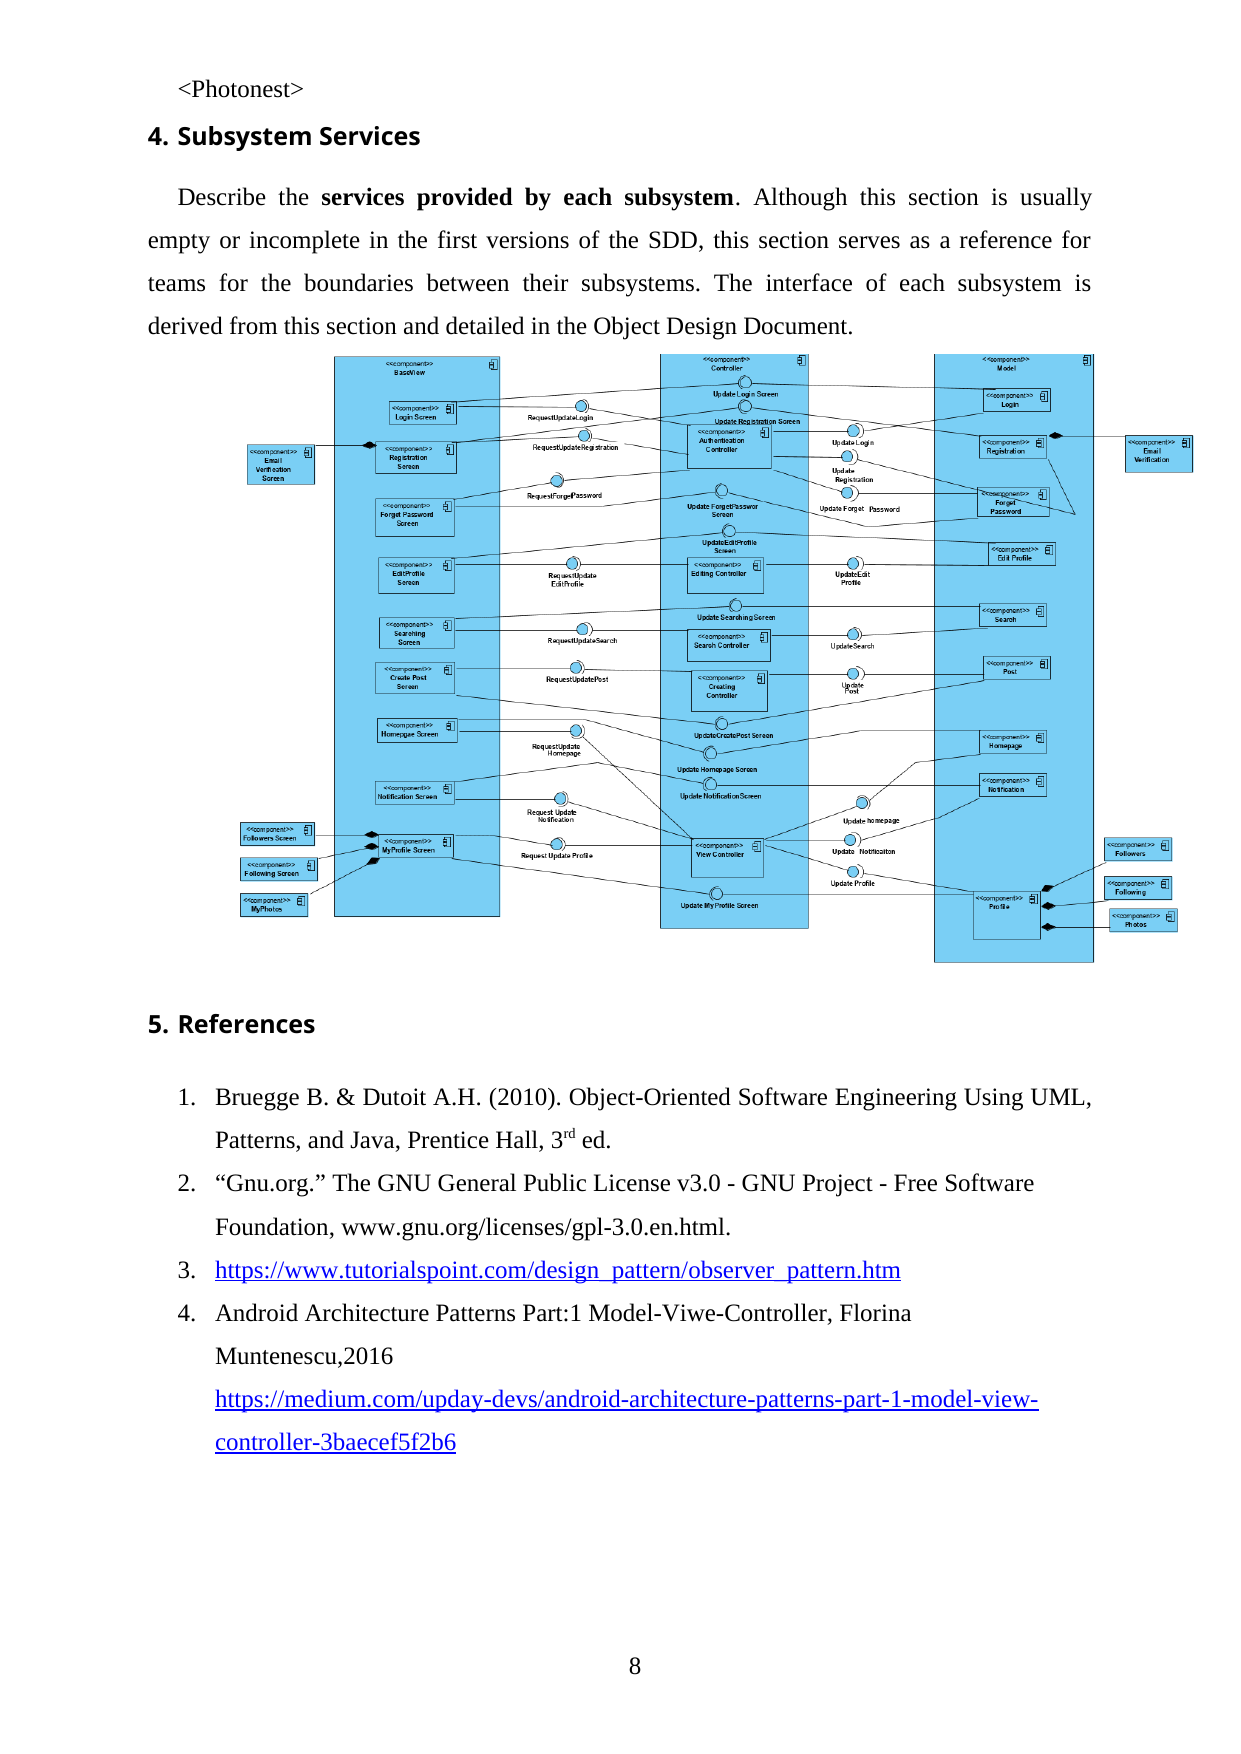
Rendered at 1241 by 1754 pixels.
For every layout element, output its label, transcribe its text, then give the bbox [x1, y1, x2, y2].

subtitle References [148, 1006, 1093, 1040]
list https://www.tutorialspoint.com/design_pattern/observer_pattern.htm [177, 1255, 1093, 1283]
text Describe the services provided by each subsystem. Although this section is usually empty or incomplete in the first versions of the SDD, this section serves as a reference for teams for the boundaries between their subsystems. The interface of each subsystem is derived from this section and detailed in the Object Design Document. [148, 182, 1093, 340]
list https://medium.com/upday-devs/android-architecture-patterns-part-1-model-view-controller-3baecef5f2b6 [215, 1384, 1093, 1456]
subtitle Subsystem Services [148, 118, 1093, 152]
picture [177, 354, 1197, 971]
list Bruegge B. & Dutoit A.H. (2010). Object-Oriented Software Engineering Using UML, Patterns, and Java, Prentice Hall, 3rd ed. [177, 1082, 1093, 1154]
list Android Architecture Patterns Part:1 Model-Viwe-Controller, Florina Muntenescu,2016 [177, 1298, 1093, 1370]
list “Gnu.org.” The GNU General Public License v3.0 - GNU Project - Free Software Foundation, www.gnu.org/licenses/gpl-3.0.en.html. [177, 1168, 1093, 1240]
